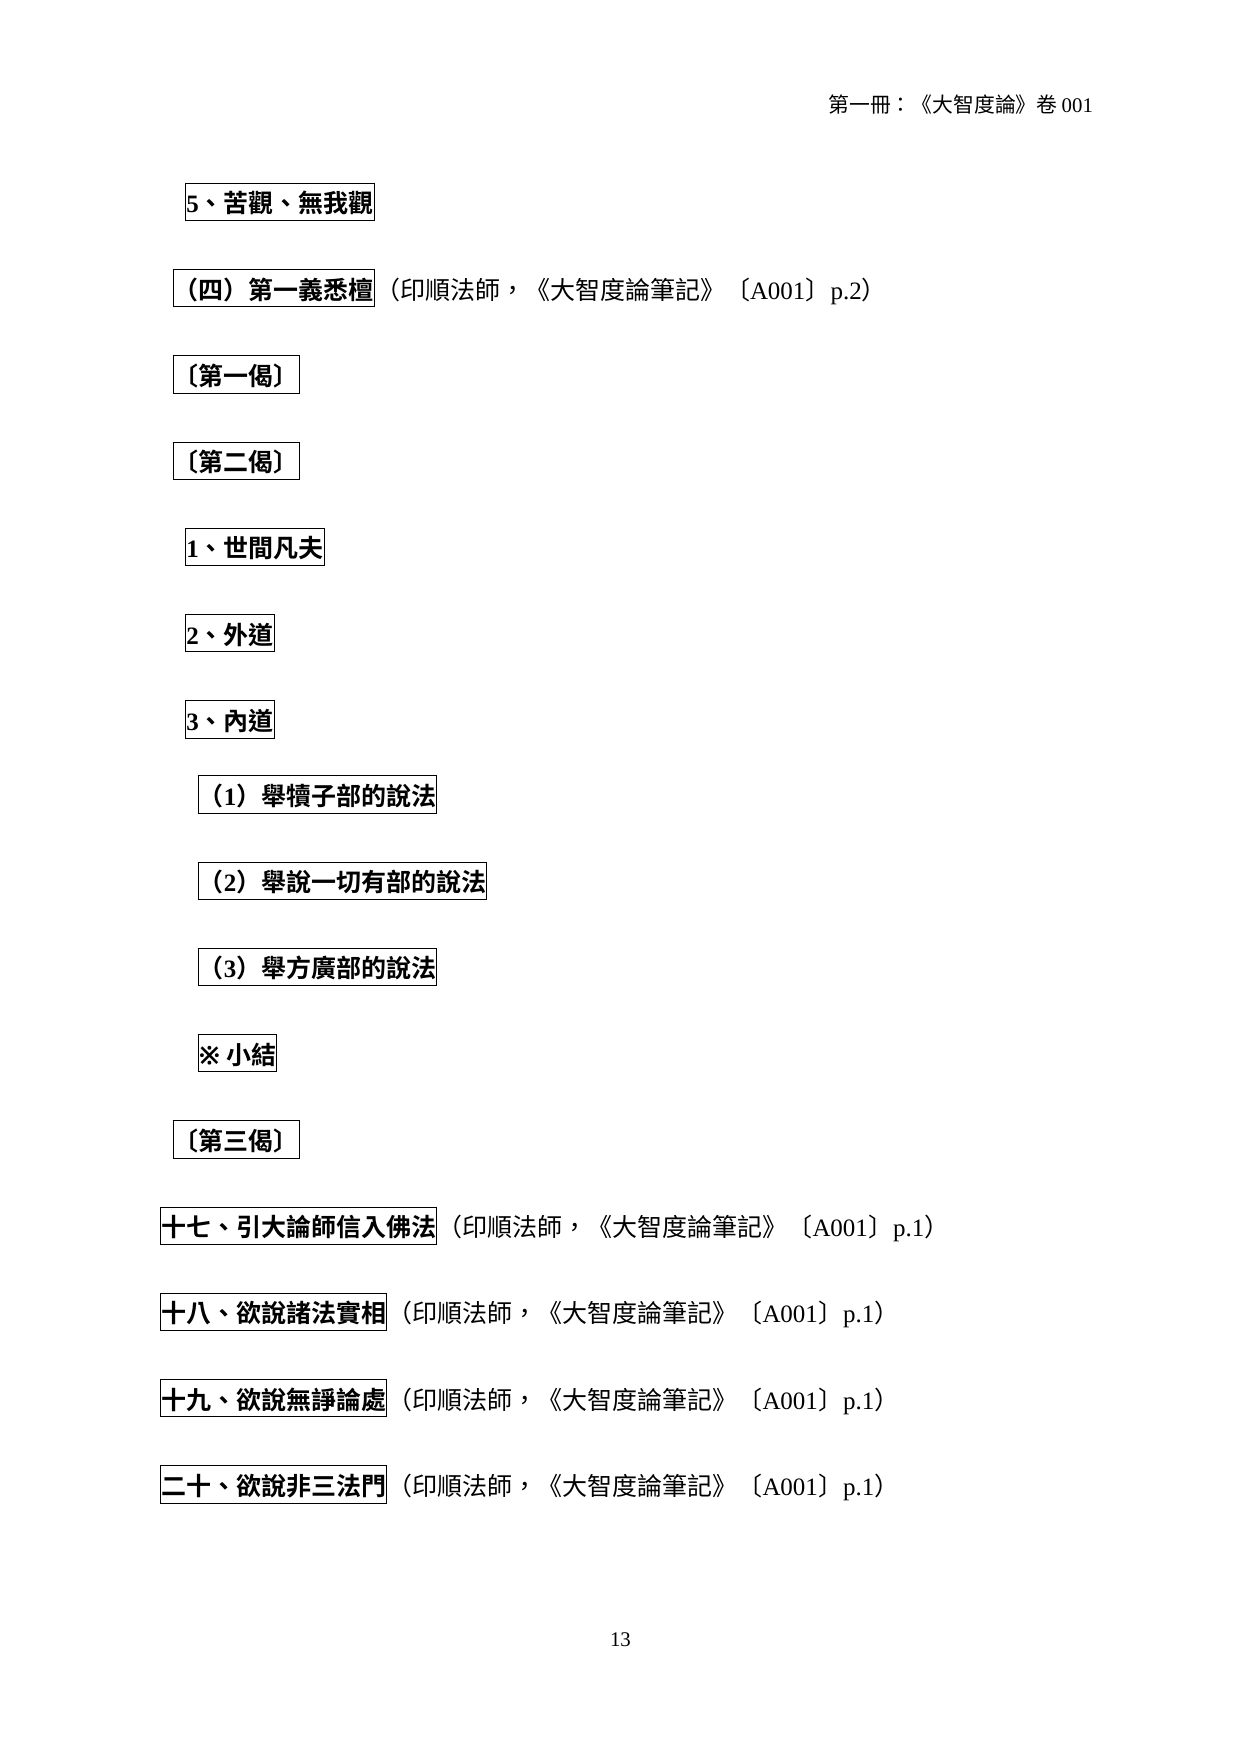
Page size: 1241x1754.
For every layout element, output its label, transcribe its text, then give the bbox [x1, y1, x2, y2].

text 十九、欲說無諍論處（印順法師，《大智度論筆記》〔A001〕p.1） [160, 1361, 1092, 1436]
text 〔第三偈〕 [173, 1102, 1092, 1177]
text 二十、欲說非三法門（印順法師，《大智度論筆記》〔A001〕p.1） [160, 1447, 1092, 1522]
text （四）第一義悉檀（印順法師，《大智度論筆記》〔A001〕p.2） [173, 251, 1092, 326]
text ※ 小結 [198, 1016, 1092, 1091]
text 2、外道 [185, 596, 1092, 671]
text 十八、欲說諸法實相（印順法師，《大智度論筆記》〔A001〕p.1） [160, 1274, 1092, 1349]
text （2）舉說一切有部的說法 [198, 843, 1092, 918]
text 1、世間凡夫 [185, 509, 1092, 584]
text 3、內道 [185, 682, 1092, 757]
text 〔第一偈〕 [173, 337, 1092, 412]
text 〔第二偈〕 [173, 423, 1092, 498]
text 十七、引大論師信入佛法（印順法師，《大智度論筆記》〔A001〕p.1） [160, 1188, 1092, 1263]
text （3）舉方廣部的說法 [198, 929, 1092, 1004]
text （1）舉犢子部的說法 [198, 757, 1092, 832]
text 5、苦觀、無我觀 [185, 164, 1092, 239]
